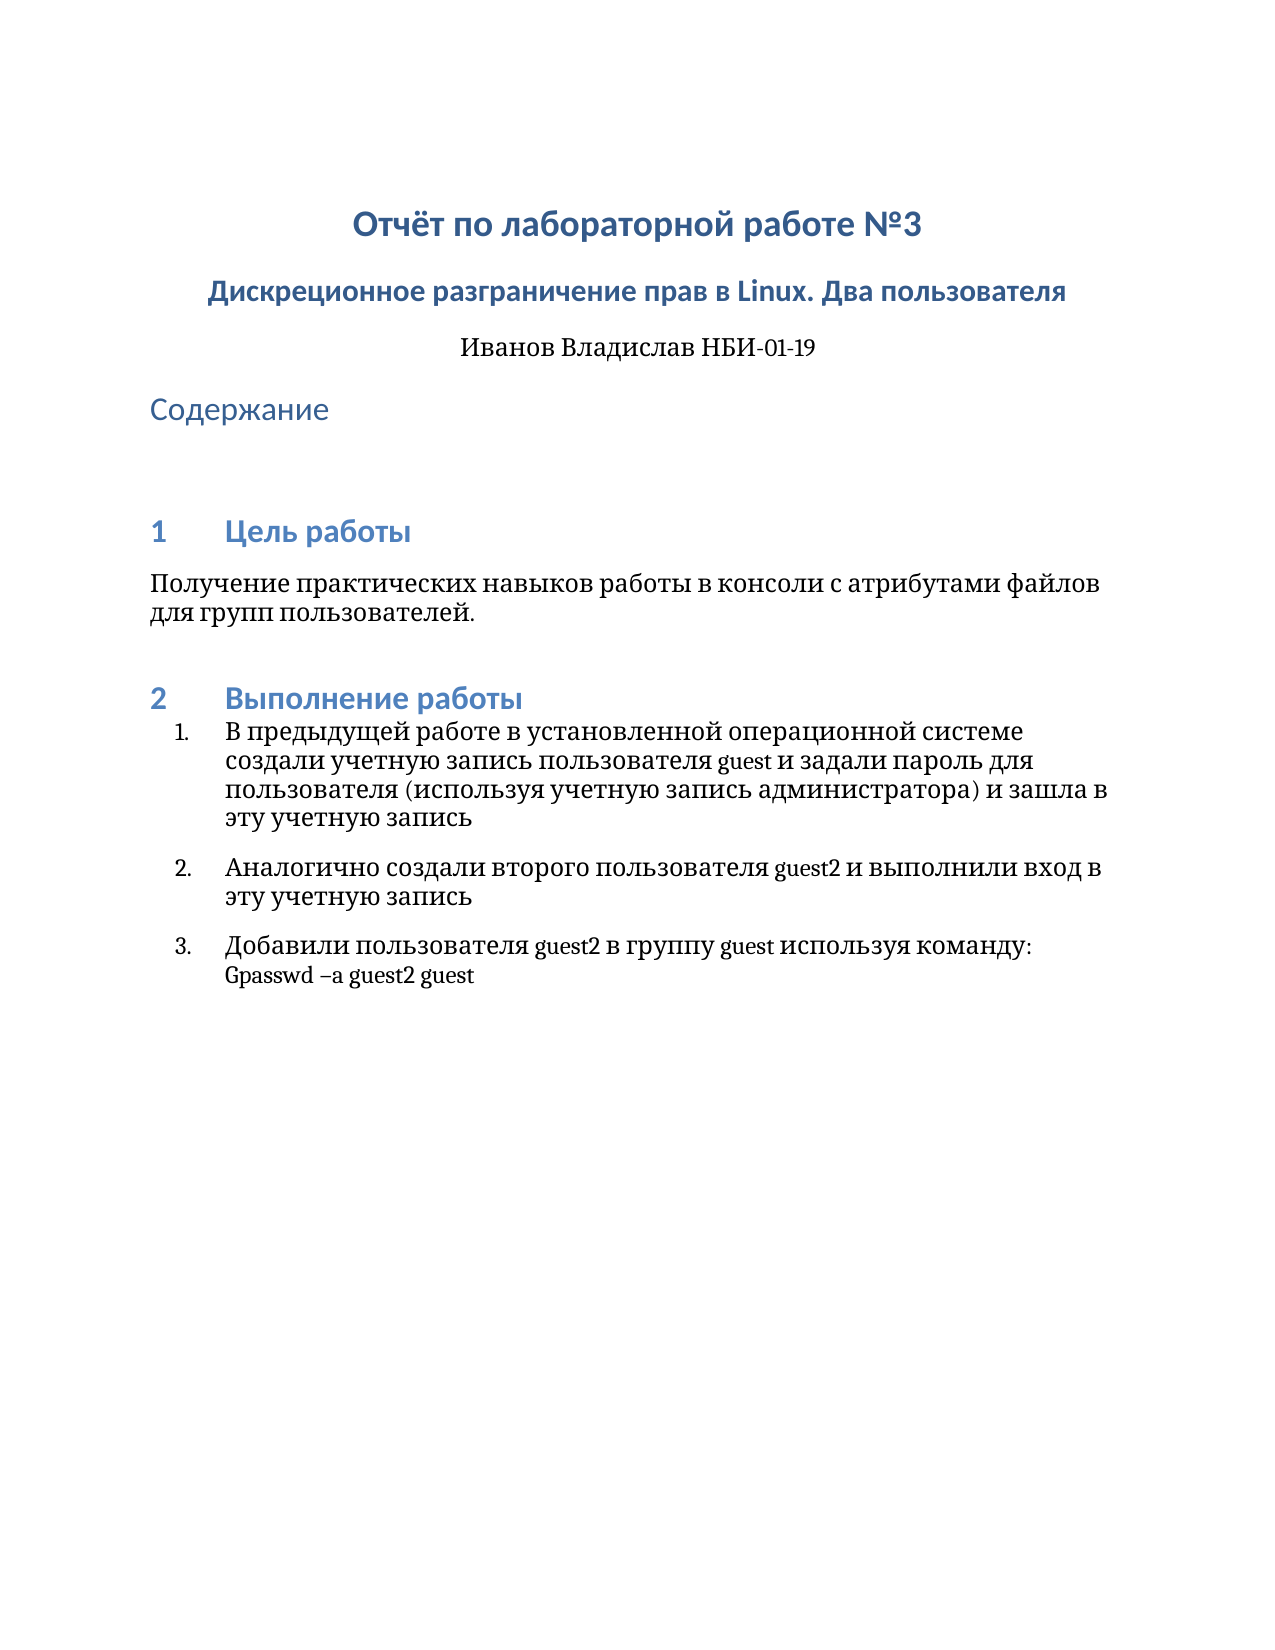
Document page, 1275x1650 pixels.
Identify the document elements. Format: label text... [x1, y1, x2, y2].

list В предыдущей работе в установленной операционной системе создали учетную запись пользователя guest и задали пароль для пользователя (используя учетную запись администратора) и зашла в эту учетную запись [175, 718, 1125, 833]
list Аналогично создали второго пользователя guest2 и выполнили вход в эту учетную запись [175, 854, 1125, 911]
text Получение практических навыков работы в консоли с атрибутами файлов для групп пользователей. [150, 570, 1125, 627]
title Отчёт по лабораторной работе №3 [150, 200, 1125, 246]
list Добавили пользователя guest2 в группу guest используя команду: Gpasswd –a guest2 guest [175, 932, 1125, 990]
subtitle 2 Выполнение работы [150, 677, 1125, 718]
subtitle 1 Цель работы [150, 510, 1125, 551]
subtitle Дискреционное разграничение прав в Linux. Два пользователя [150, 271, 1125, 309]
text Иванов Владислав НБИ-01-19 [150, 334, 1125, 363]
